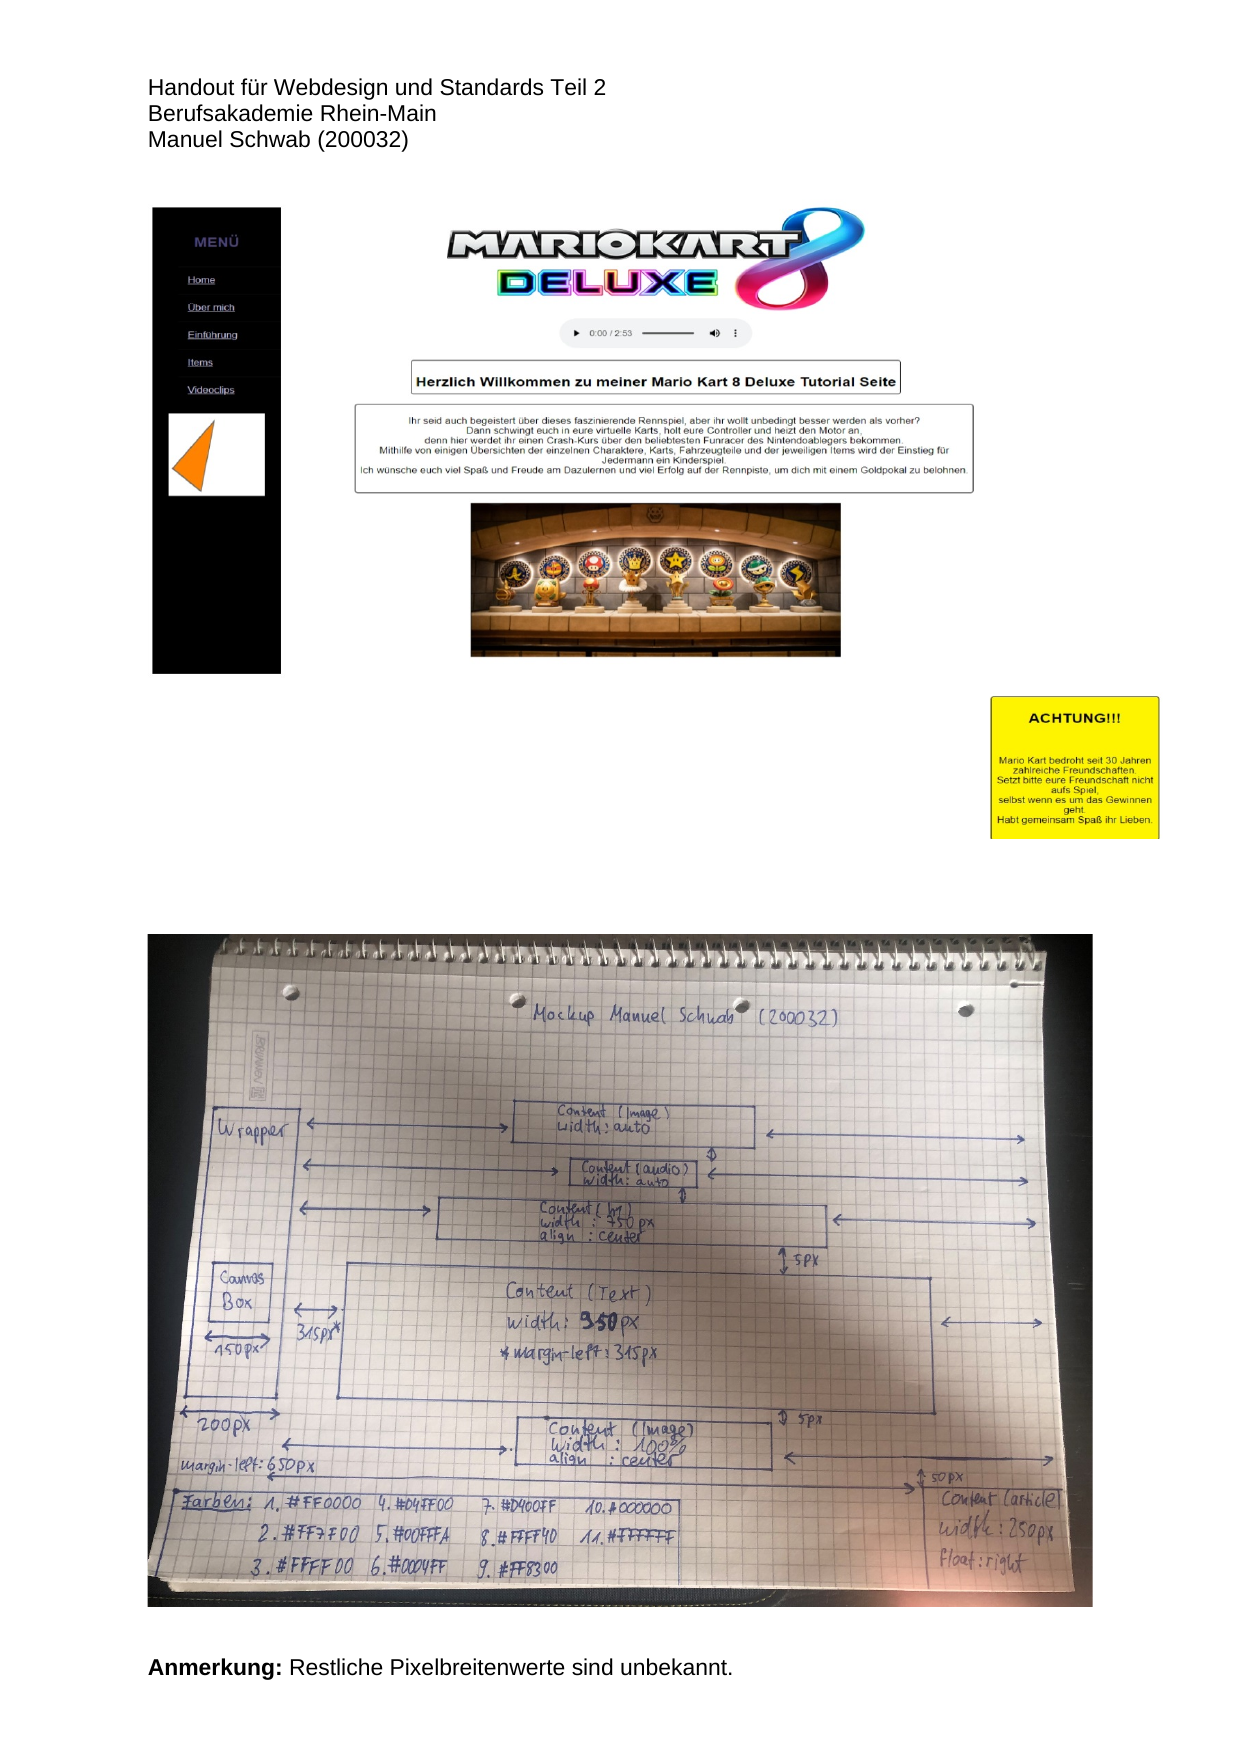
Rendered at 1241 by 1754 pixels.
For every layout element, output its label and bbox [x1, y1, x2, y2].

picture [147, 934, 1093, 1607]
picture [147, 152, 1164, 839]
